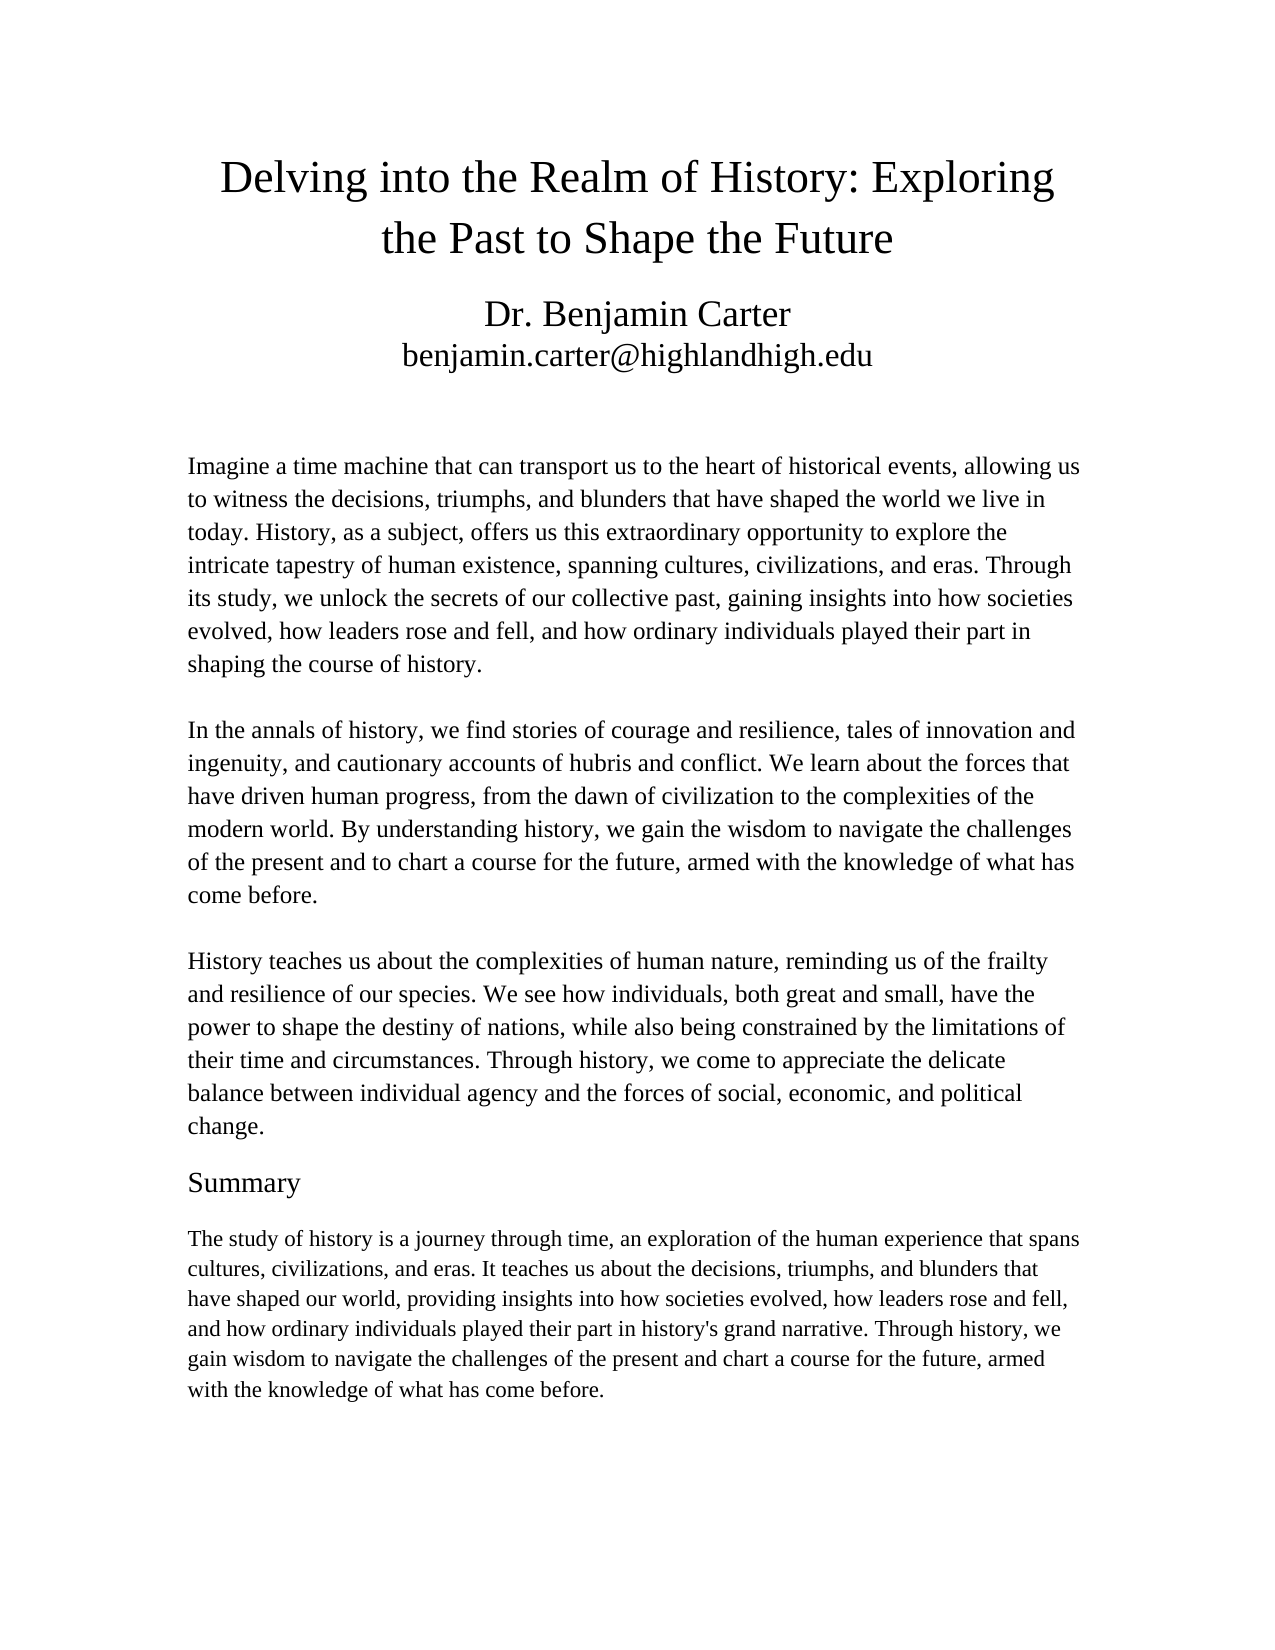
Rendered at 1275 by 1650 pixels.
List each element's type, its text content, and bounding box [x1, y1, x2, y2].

text Imagine a time machine that can transport us to the heart of historical events, allowing us to witness the decisions, triumphs, and blunders that have shaped the world we live in today. History, as a subject, offers us this extraordinary opportunity to explore the intricate tapestry of human existence, spanning cultures, civilizations, and eras. Through its study, we unlock the secrets of our collective past, gaining insights into how societies evolved, how leaders rose and fell, and how ordinary individuals played their part in shaping the course of history. In the annals of history, we find stories of courage and resilience, tales of innovation and ingenuity, and cautionary accounts of hubris and conflict. We learn about the forces that have driven human progress, from the dawn of civilization to the complexities of the modern world. By understanding history, we gain the wisdom to navigate the challenges of the present and to chart a course for the future, armed with the knowledge of what has come before. History teaches us about the complexities of human nature, reminding us of the frailty and resilience of our species. We see how individuals, both great and small, have the power to shape the destiny of nations, while also being constrained by the limitations of their time and circumstances. Through history, we come to appreciate the delicate balance between individual agency and the forces of social, economic, and political change. [187, 451, 1087, 1140]
text Delving into the Realm of History: Exploring the Past to Shape the Future [187, 150, 1087, 263]
text The study of history is a journey through time, an exploration of the human experience that spans cultures, civilizations, and eras. It teaches us about the decisions, triumphs, and blunders that have shaped our world, providing insights into how societies evolved, how leaders rose and fell, and how ordinary individuals played their part in history's grand narrative. Through history, we gain wisdom to navigate the challenges of the present and chart a course for the future, armed with the knowledge of what has come before. [187, 1224, 1087, 1402]
text Dr. Benjamin Carter [187, 292, 1087, 335]
text Summary [187, 1165, 1087, 1199]
text benjamin.carter@highlandhigh.edu [187, 335, 1087, 373]
